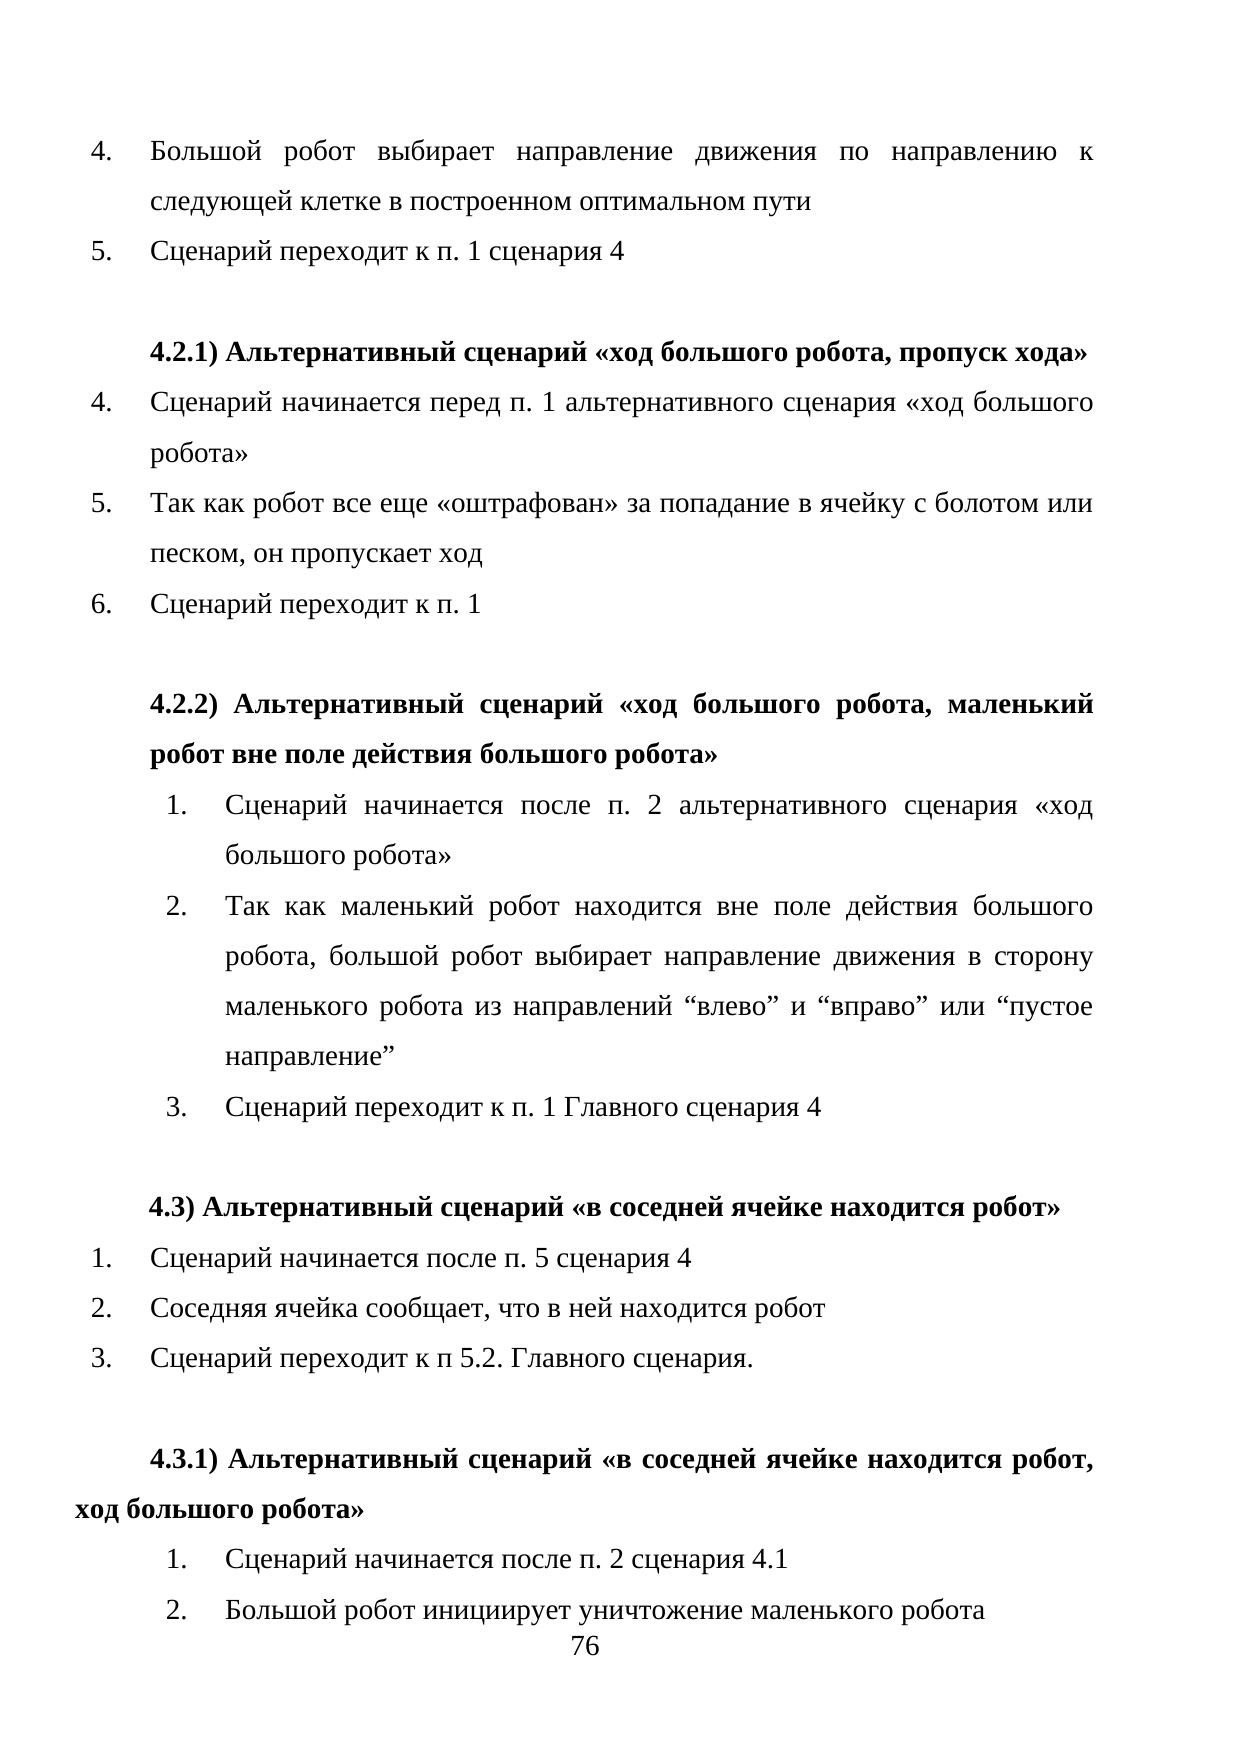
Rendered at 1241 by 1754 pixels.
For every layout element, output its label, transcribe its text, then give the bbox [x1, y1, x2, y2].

list Соседняя ячейка сообщает, что в ней находится робот [112, 1290, 1094, 1324]
list Большой робот инициирует уничтожение маленького робота [187, 1592, 1094, 1626]
text 4.2.2) Альтернативный сценарий «ход большого робота, маленький робот вне поле действия большого робота» [150, 686, 1094, 770]
list Так как робот все еще «оштрафован» за попадание в ячейку с болотом или песком, он пропускает ход [112, 485, 1094, 569]
list Сценарий переходит к п 5.2. Главного сценария. [112, 1340, 1094, 1374]
list Сценарий начинается после п. 2 сценария 4.1 [187, 1542, 1094, 1575]
list Большой робот выбирает направление движения по направлению к следующей клетке в построенном оптимальном пути [112, 133, 1094, 217]
list Сценарий переходит к п. 1 Главного сценария 4 [187, 1089, 1094, 1122]
list Сценарий переходит к п. 1 сценария 4 [112, 233, 1094, 267]
list Сценарий переходит к п. 1 [112, 586, 1094, 619]
list Сценарий начинается после п. 5 сценария 4 [112, 1240, 1094, 1273]
list Сценарий начинается после п. 2 альтернативного сценария «ход большого робота» [187, 787, 1094, 871]
text 4.3) Альтернативный сценарий «в соседней ячейке находится робот» [75, 1189, 1094, 1223]
text 4.2.1) Альтернативный сценарий «ход большого робота, пропуск хода» [75, 334, 1094, 368]
list Сценарий начинается перед п. 1 альтернативного сценария «ход большого робота» [112, 384, 1094, 468]
text 4.3.1) Альтернативный сценарий «в соседней ячейке находится робот, ход большого робота» [75, 1441, 1094, 1525]
list Так как маленький робот находится вне поле действия большого робота, большой робот выбирает направление движения в сторону маленького робота из направлений “влево” и “вправо” или “пустое направление” [187, 888, 1094, 1072]
